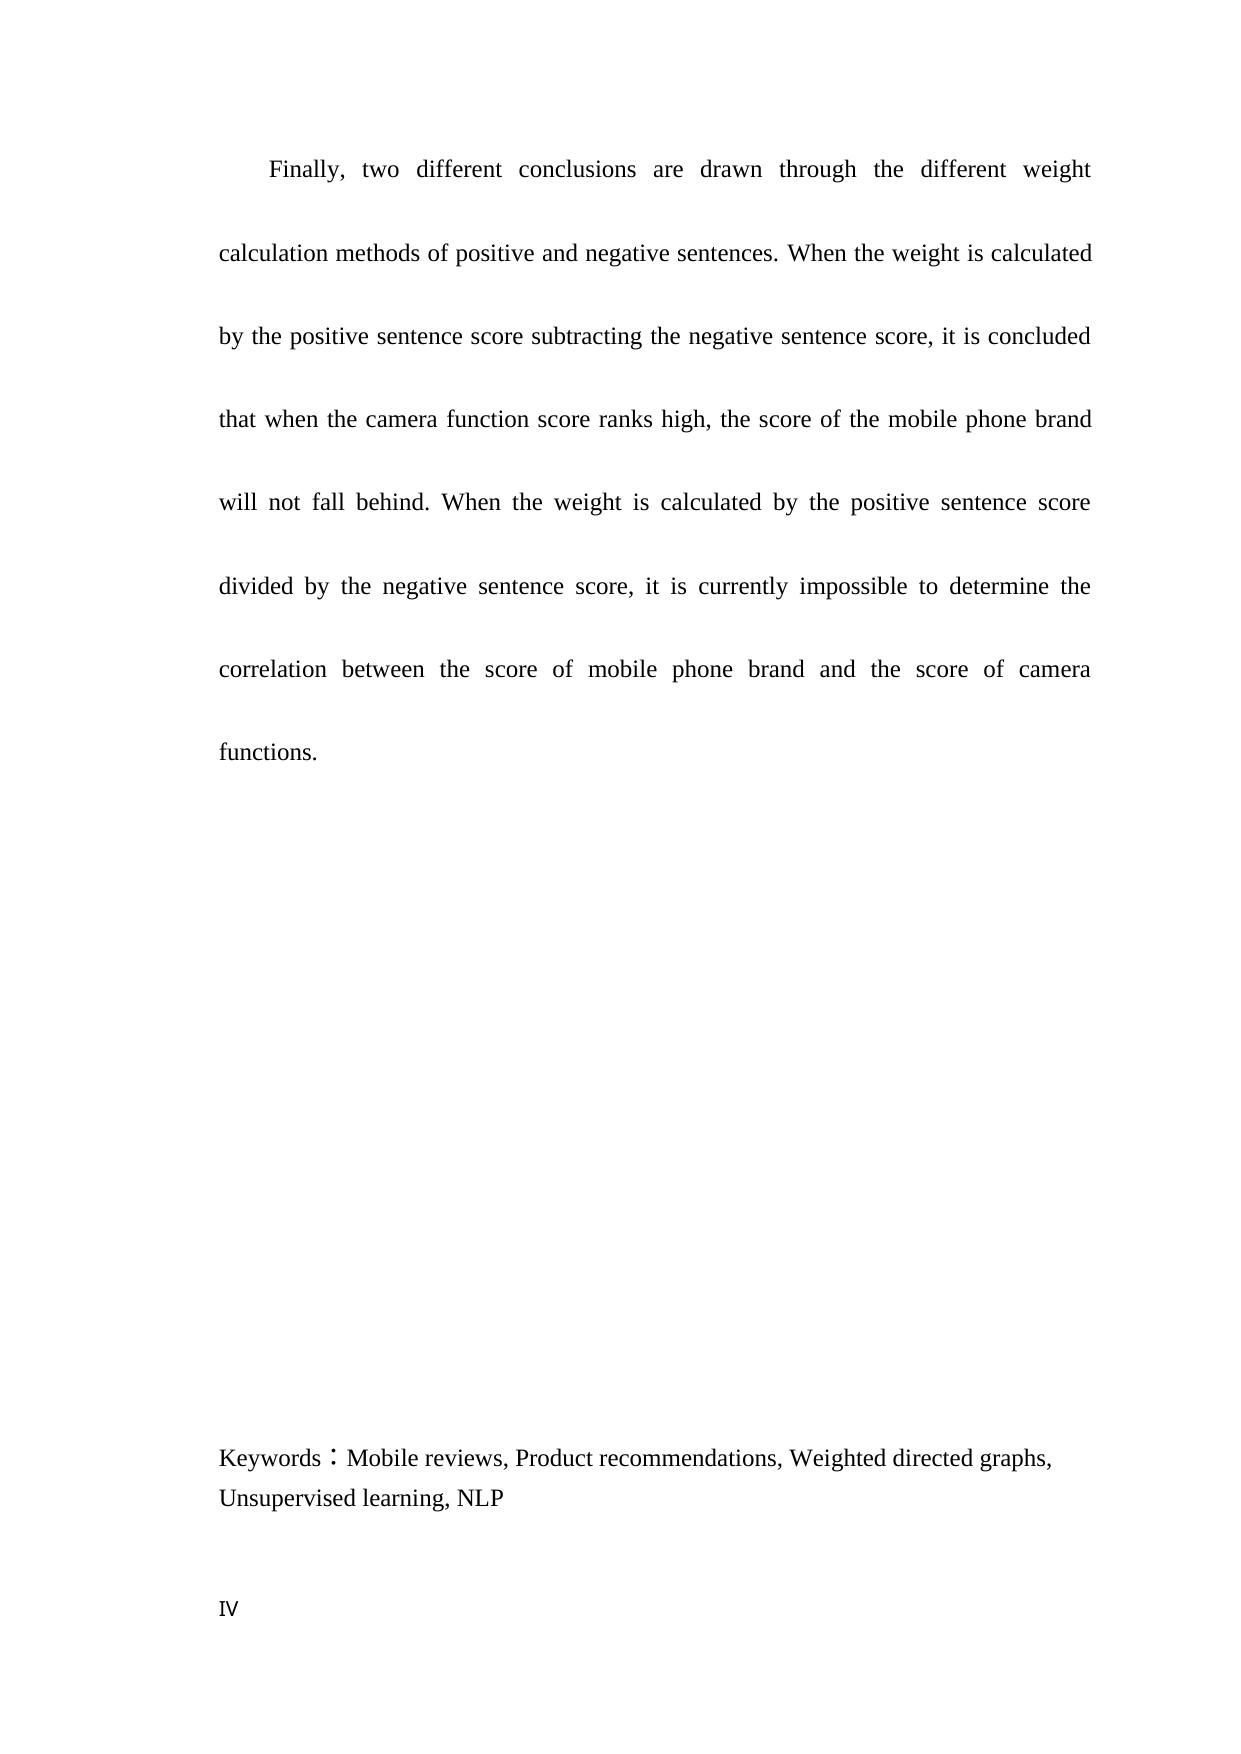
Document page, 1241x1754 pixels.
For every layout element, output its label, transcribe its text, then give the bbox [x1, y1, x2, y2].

text Keywords：Mobile reviews, Product recommendations, Weighted directed graphs, Unsupervised learning, NLP [218, 1435, 1092, 1518]
text Finally, two different conclusions are drawn through the different weight calculation methods of positive and negative sentences. When the weight is calculated by the positive sentence score subtracting the negative sentence score, it is concluded that when the camera function score ranks high, the score of the mobile phone brand will not fall behind. When the weight is calculated by the positive sentence score divided by the negative sentence score, it is currently impossible to determine the correlation between the score of mobile phone brand and the score of camera functions. [218, 148, 1092, 773]
